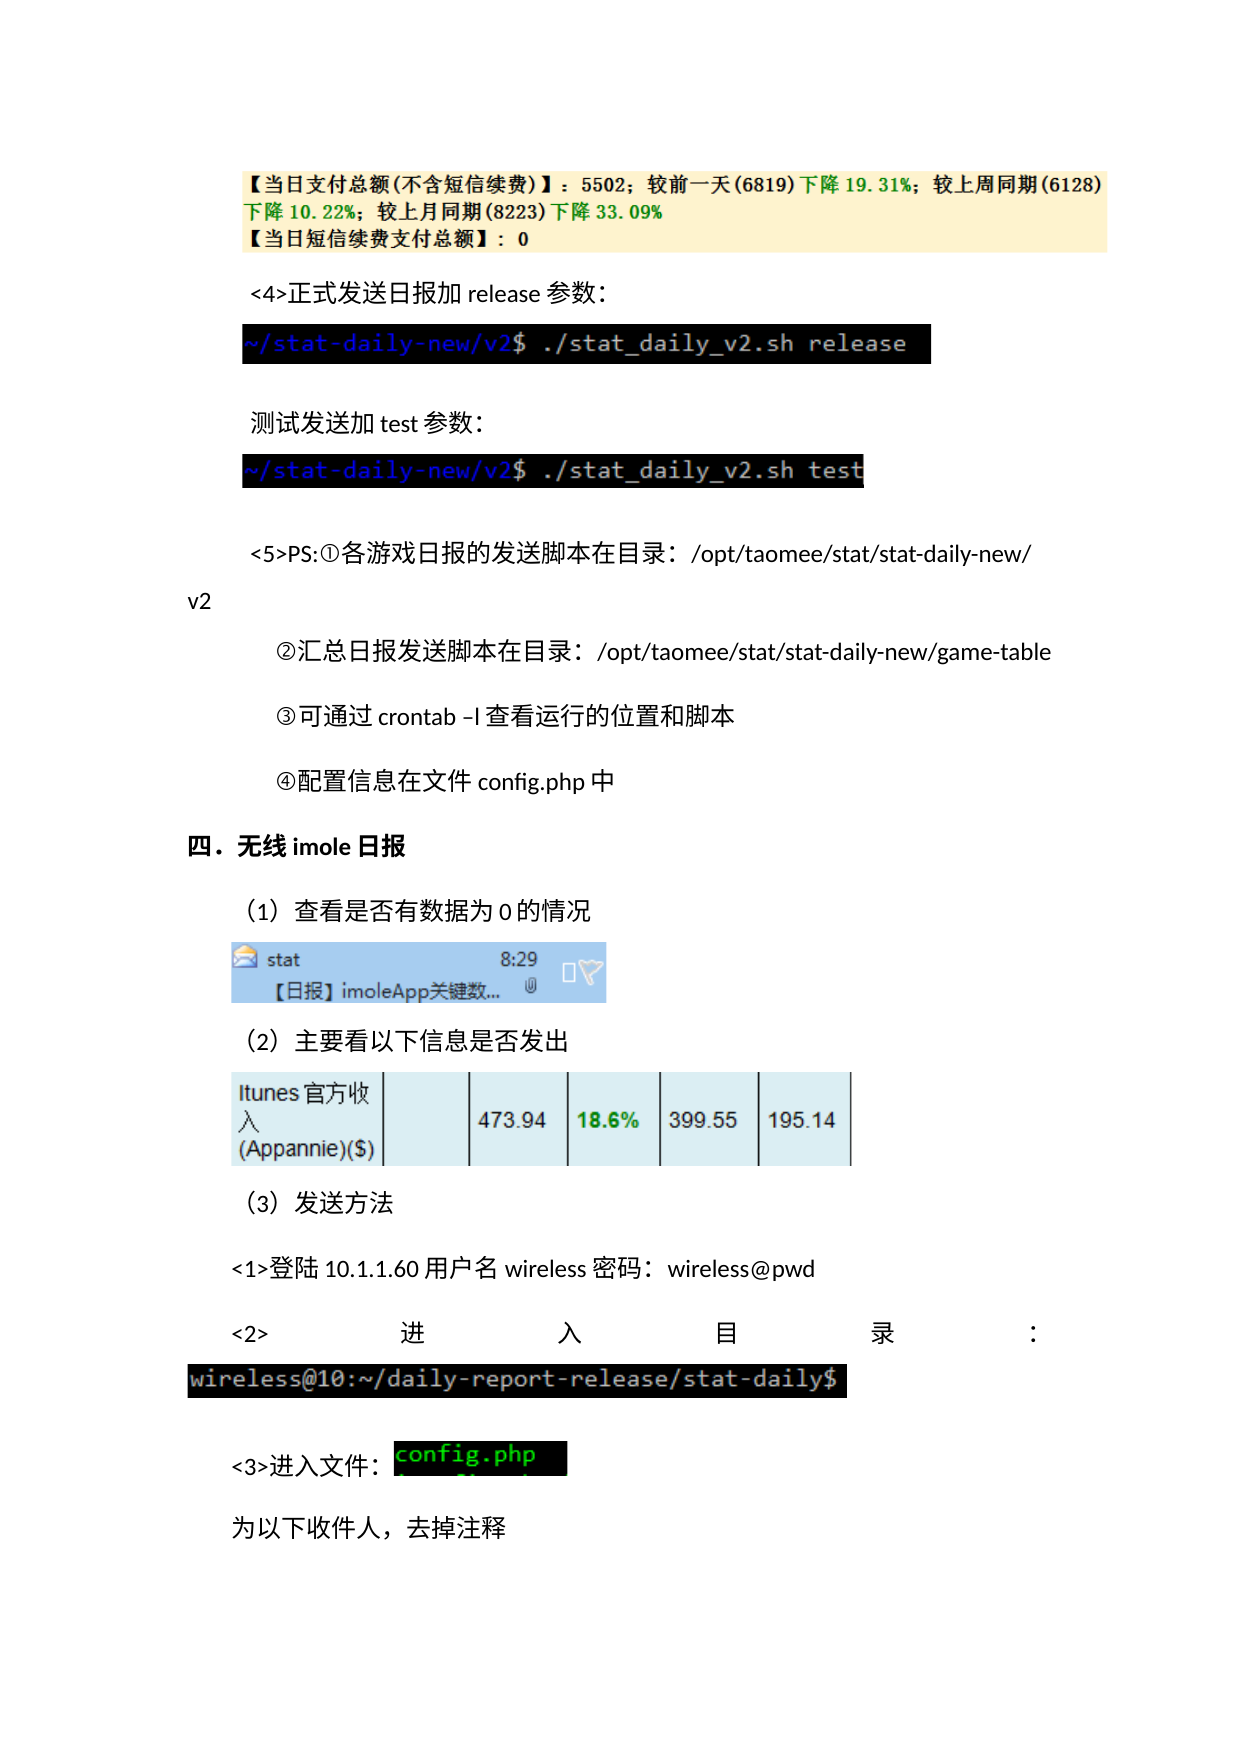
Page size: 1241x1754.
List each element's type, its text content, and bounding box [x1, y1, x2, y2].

text 配置信息在文件config.php中 [187, 747, 1053, 812]
text <3>进入文件： [187, 1429, 1053, 1494]
text 汇总日报发送脚本在目录：/opt/taomee/stat/stat-daily-new/game-table [187, 617, 1053, 682]
picture [231, 942, 607, 1003]
text <5>PS:各游戏日报的发送脚本在目录：/opt/taomee/stat/stat-daily-new/v2 [187, 519, 1053, 617]
picture [242, 454, 864, 488]
text <4>正式发送日报加release参数： [187, 259, 1053, 324]
text <2>进入目录： [187, 1299, 1053, 1429]
picture [231, 1072, 852, 1166]
text （1）查看是否有数据为0的情况 [187, 877, 1053, 942]
picture [242, 162, 1108, 256]
text <1>登陆10.1.1.60 用户名wireless 密码：wireless@pwd [187, 1234, 1053, 1299]
text 四．无线imole日报 [187, 812, 1053, 877]
text 测试发送加test参数： [187, 389, 1053, 454]
picture [187, 1364, 847, 1398]
picture [393, 1441, 568, 1476]
picture [242, 324, 932, 364]
text 为以下收件人，去掉注释 [187, 1494, 1053, 1559]
text （3）发送方法 [187, 1169, 1053, 1234]
text 可通过crontab –l查看运行的位置和脚本 [187, 682, 1053, 747]
text （2）主要看以下信息是否发出 [187, 1007, 1053, 1072]
